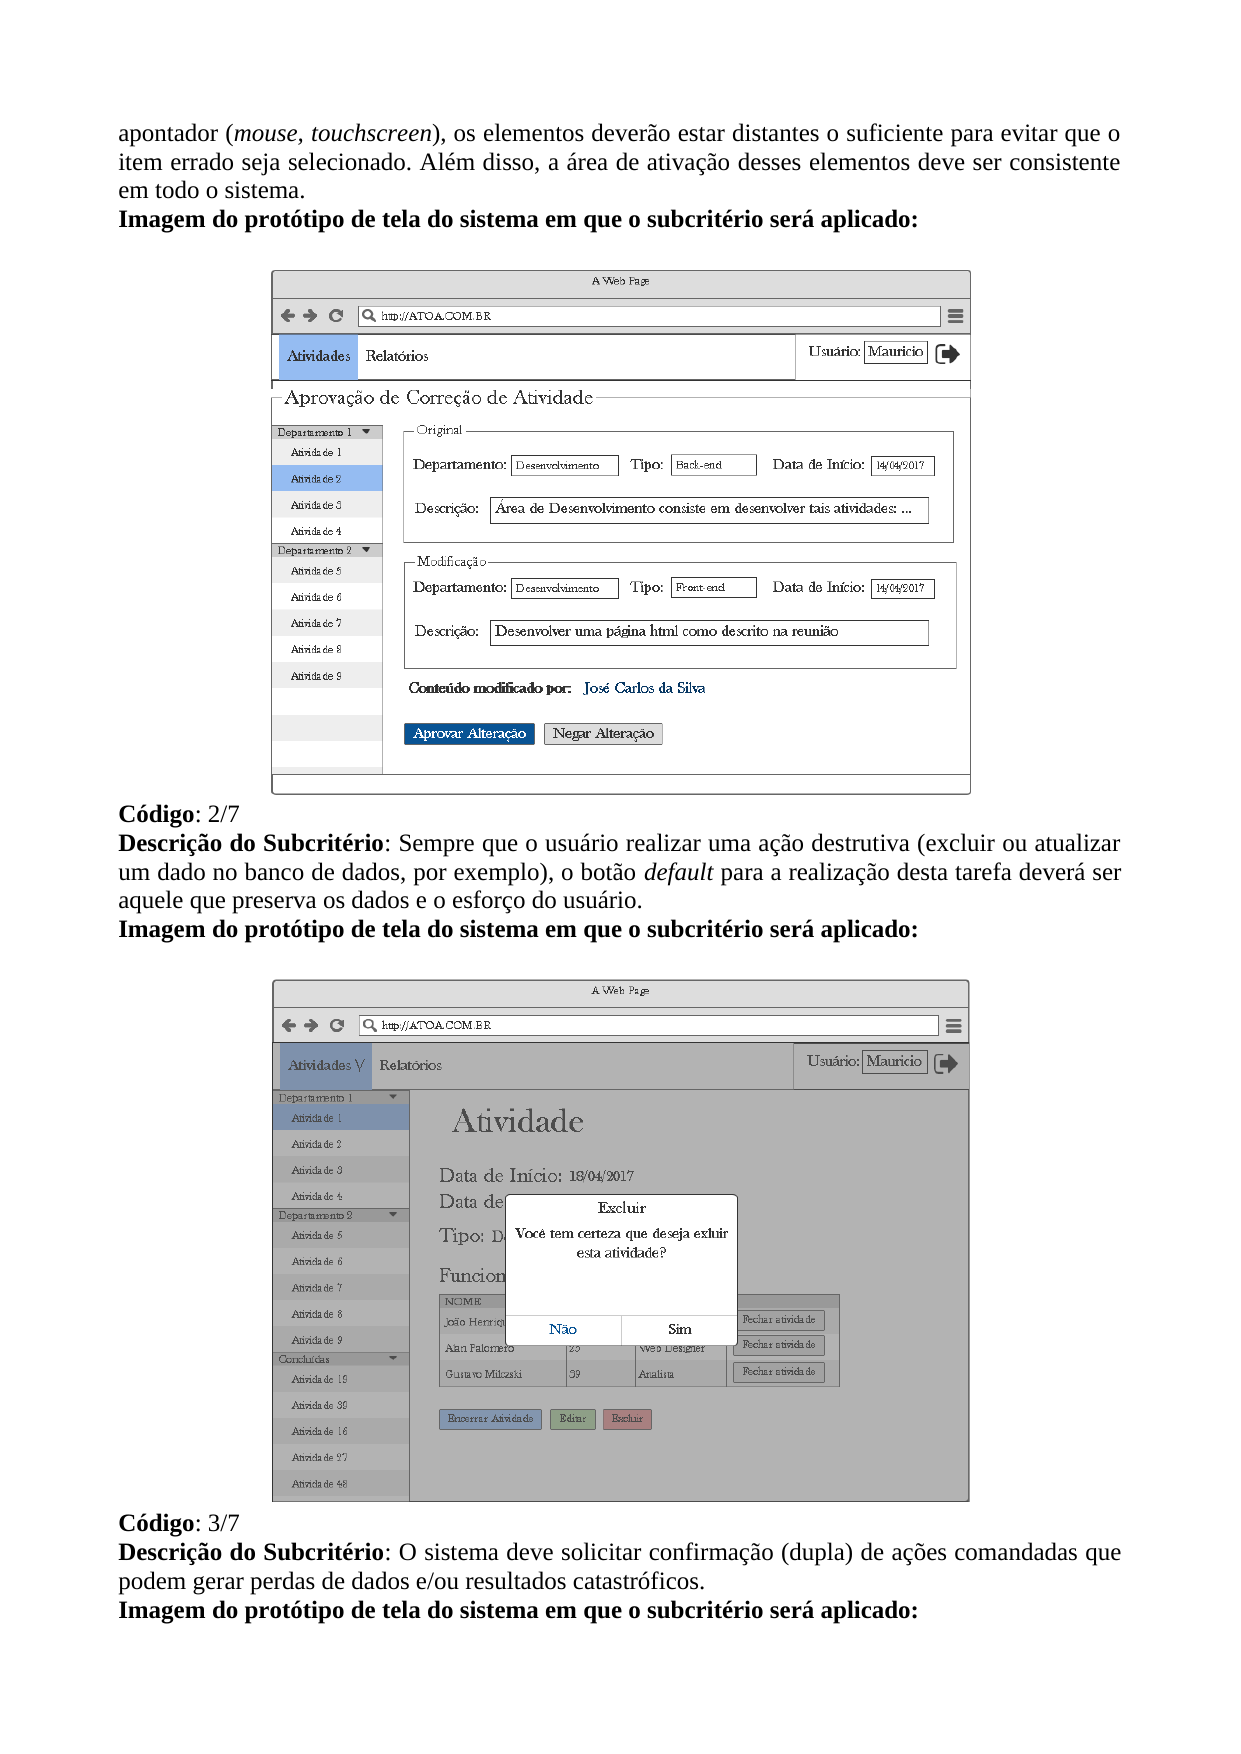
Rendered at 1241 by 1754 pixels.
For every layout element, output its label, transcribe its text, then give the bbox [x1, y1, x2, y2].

text Código: 3/7 [118, 1508, 1122, 1537]
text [118, 118, 1122, 204]
text Código: 2/7 [118, 799, 1122, 828]
text Descrição do Subcritério: O sistema deve solicitar confirmação (dupla) de ações comandadas que podem gerar perdas de dados e/ou resultados catastróficos. [118, 1537, 1122, 1595]
picture [266, 261, 974, 800]
text Descrição do Subcritério: Sempre que o usuário realizar uma ação destrutiva (excluir ou atualizar um dado no banco de dados, por exemplo), o botão default para a realização desta tarefa deverá ser aquele que preserva os dados e o esforço do usuário. [118, 828, 1122, 914]
picture [266, 971, 974, 1509]
text Imagem do protótipo de tela do sistema em que o subcritério será aplicado: [118, 204, 1122, 233]
text Imagem do protótipo de tela do sistema em que o subcritério será aplicado: [118, 1595, 1122, 1623]
text Imagem do protótipo de tela do sistema em que o subcritério será aplicado: [118, 914, 1122, 943]
